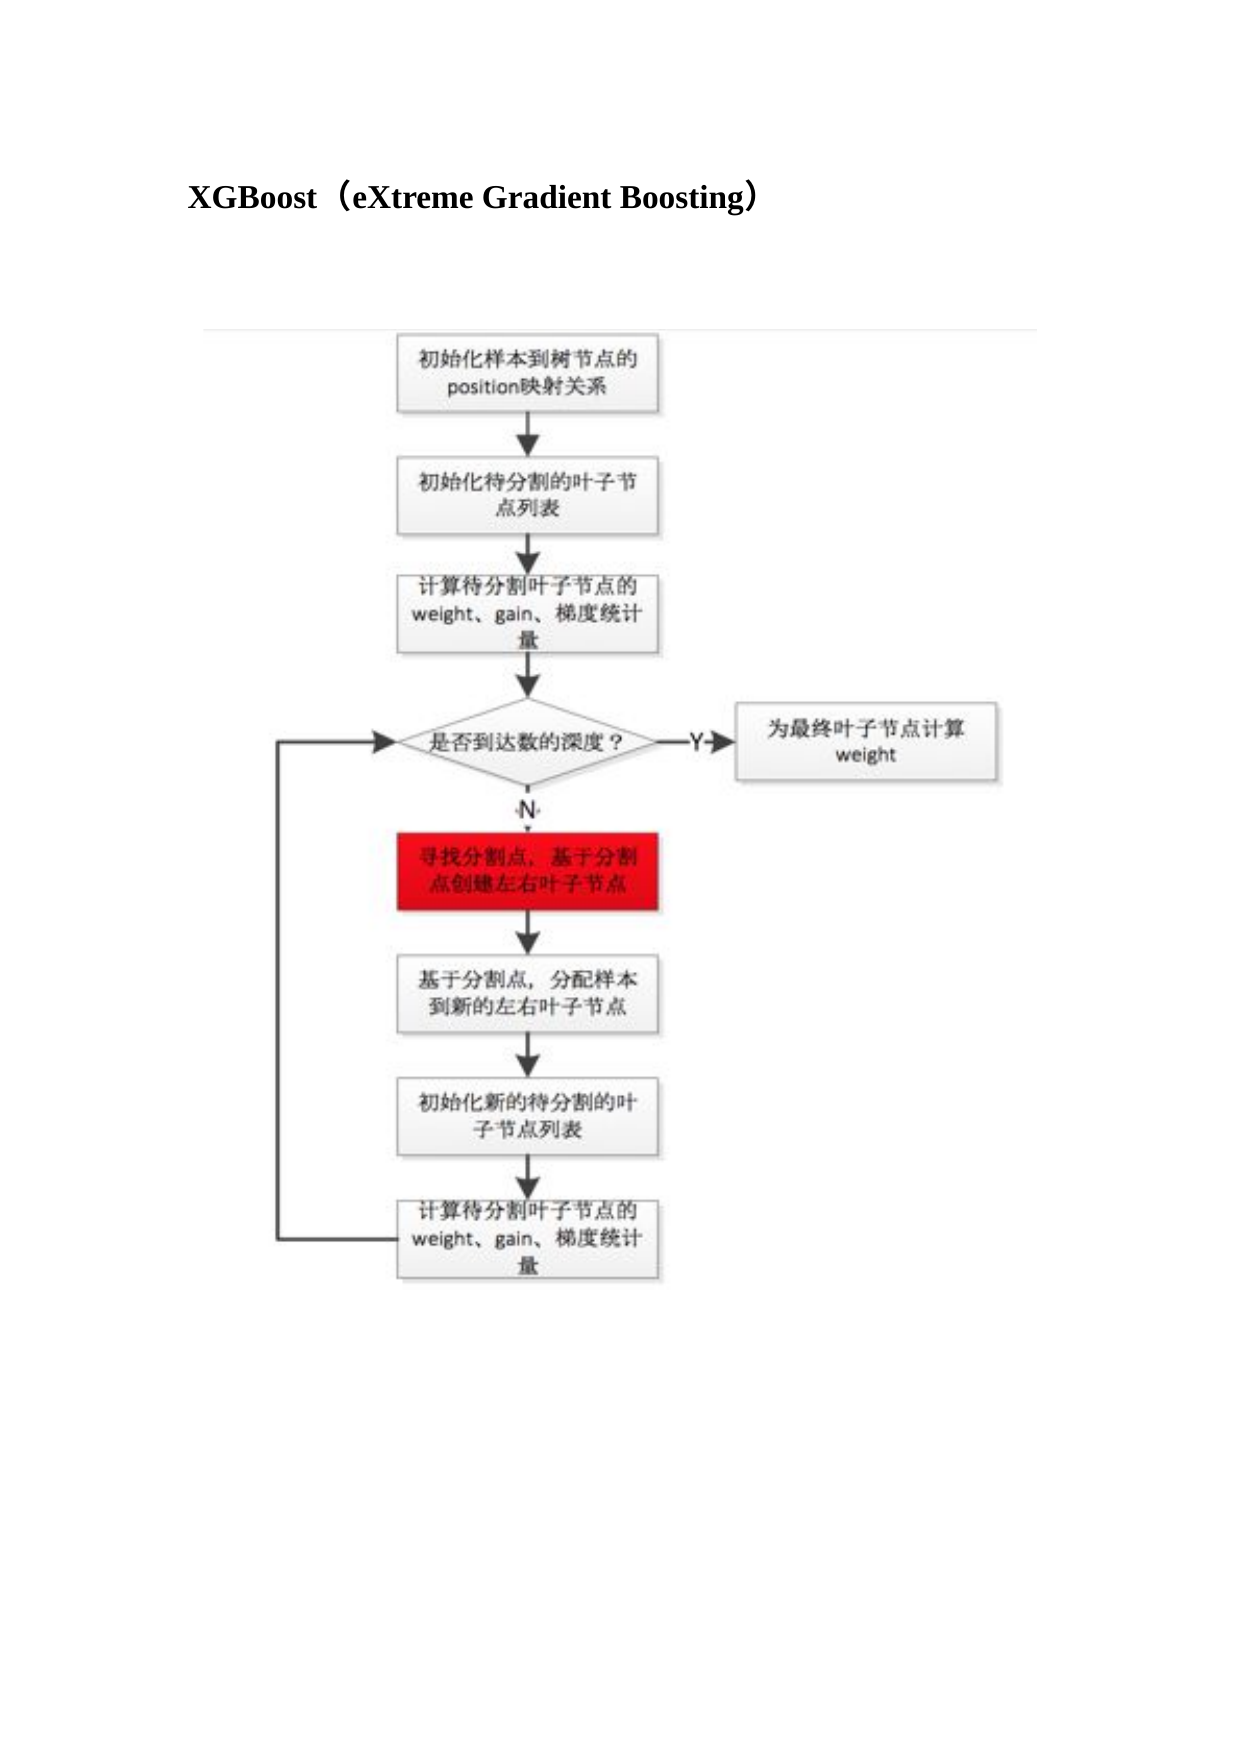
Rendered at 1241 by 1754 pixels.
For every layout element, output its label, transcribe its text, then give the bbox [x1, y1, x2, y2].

picture [203, 329, 1037, 1290]
subtitle XGBoost （eXtreme Gradient Boosting） [187, 162, 1053, 227]
